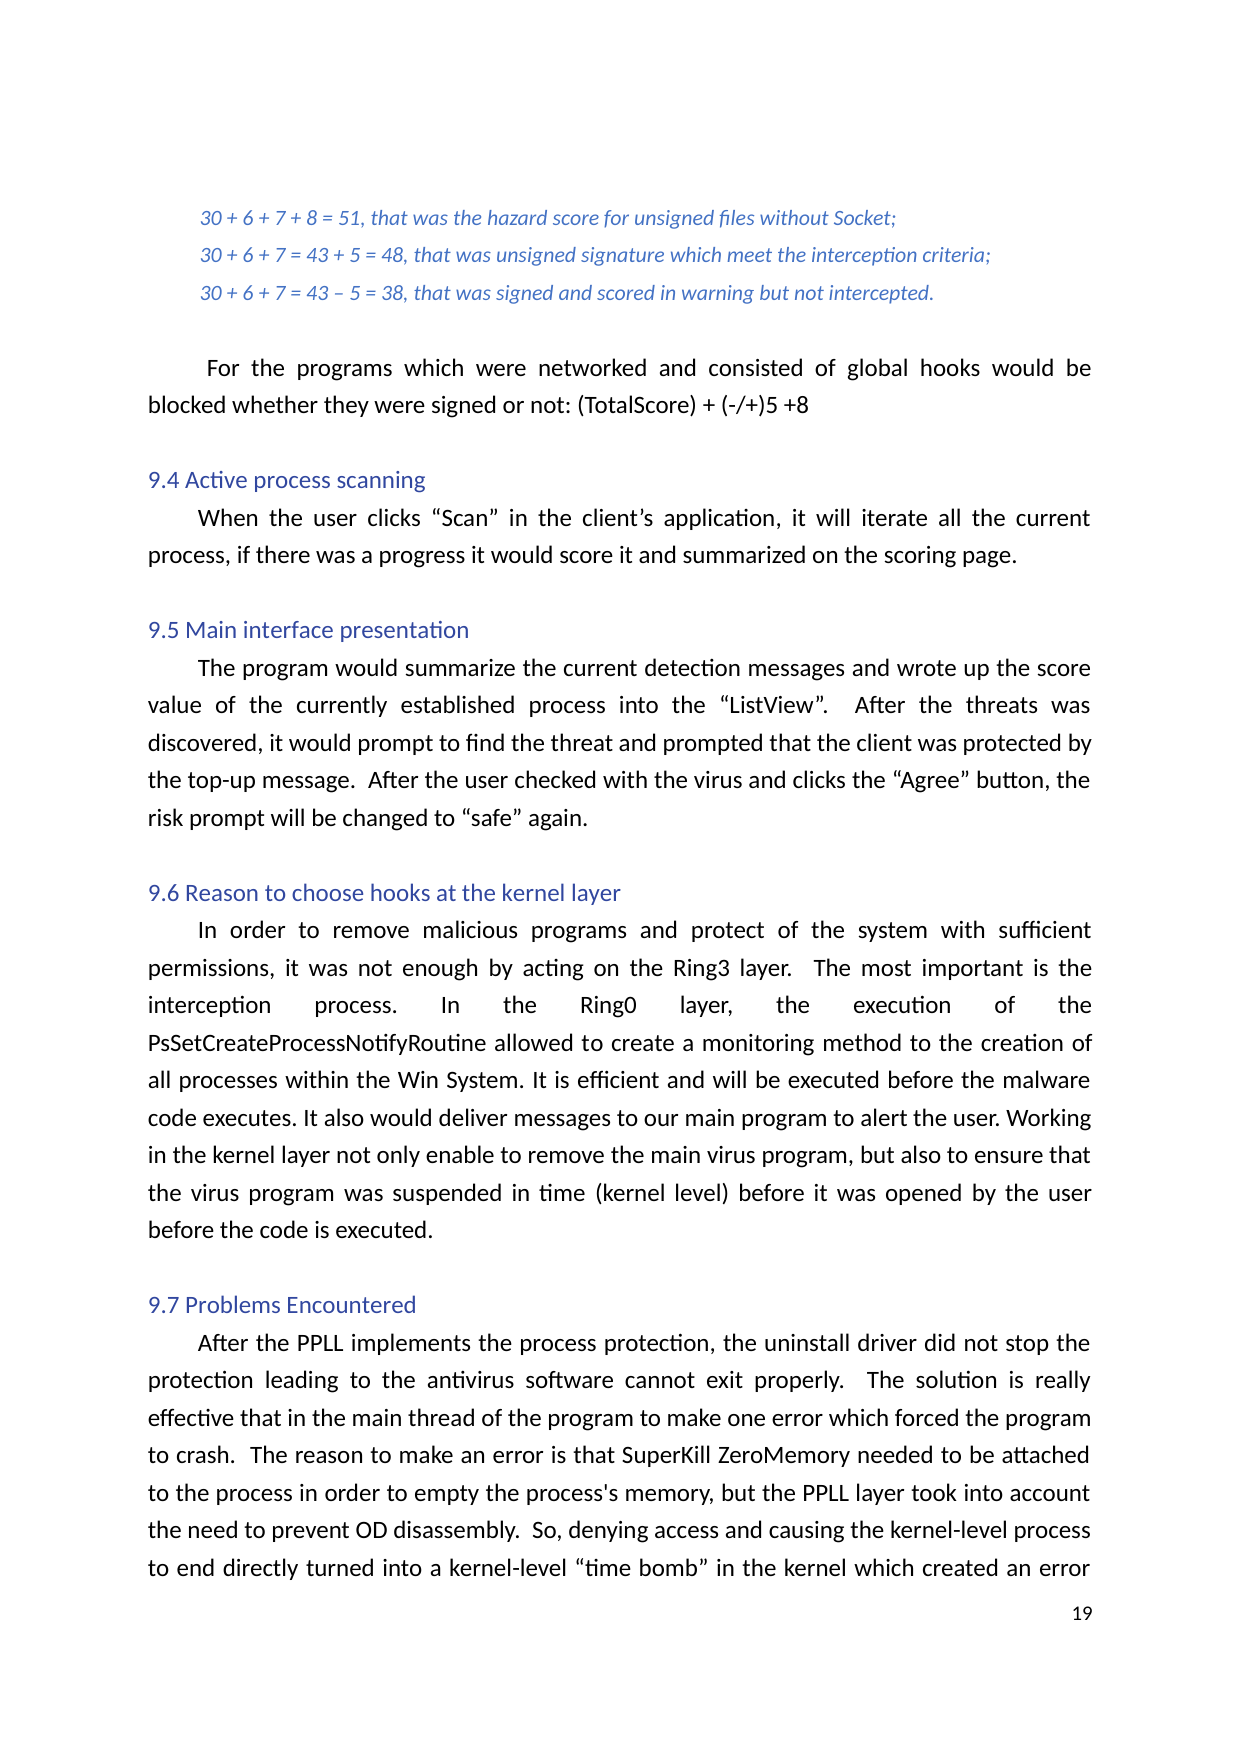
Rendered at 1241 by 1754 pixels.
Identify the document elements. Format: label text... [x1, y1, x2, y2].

text 30 + 6 + 7 + 8 = 51, that was the hazard score for unsigned files without Socket; [148, 199, 1092, 236]
text For the programs which were networked and consisted of global hooks would be blocked whether they were signed or not: (TotalScore) + (-/+)5 +8 [148, 349, 1092, 424]
text In order to remove malicious programs and protect of the system with sufficient permissions, it was not enough by acting on the Ring3 layer. The most important is the interception process. In the Ring0 layer, the execution of the PsSetCreateProcessNotifyRoutine allowed to create a monitoring method to the creation of all processes within the Win System. It is efficient and will be executed before the malware code executes. It also would deliver messages to our main program to alert the user. Working in the kernel layer not only enable to remove the main virus program, but also to ensure that the virus program was suspended in time (kernel level) before it was opened by the user before the code is executed. [148, 911, 1092, 1249]
text 30 + 6 + 7 = 43 – 5 = 38, that was signed and scored in warning but not intercepted. [148, 274, 1092, 311]
text 9.5 Main interface presentation [148, 611, 1092, 649]
text 9.6 Reason to choose hooks at the kernel layer [148, 874, 1092, 911]
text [148, 1324, 1092, 1586]
text The program would summarize the current detection messages and wrote up the score value of the currently established process into the “ListView”. After the threats was discovered, it would prompt to find the threat and prompted that the client was protected by the top-up message. After the user checked with the virus and clicks the “Agree” button, the risk prompt will be changed to “safe” again. [148, 649, 1092, 836]
text 30 + 6 + 7 = 43 + 5 = 48, that was unsigned signature which meet the interception criteria; [148, 236, 1092, 274]
text 9.7 Problems Encountered [148, 1286, 1092, 1324]
text When the user clicks “Scan” in the client’s application, it will iterate all the current process, if there was a progress it would score it and summarized on the scoring page. [148, 499, 1092, 574]
text 9.4 Active process scanning [148, 461, 1092, 499]
